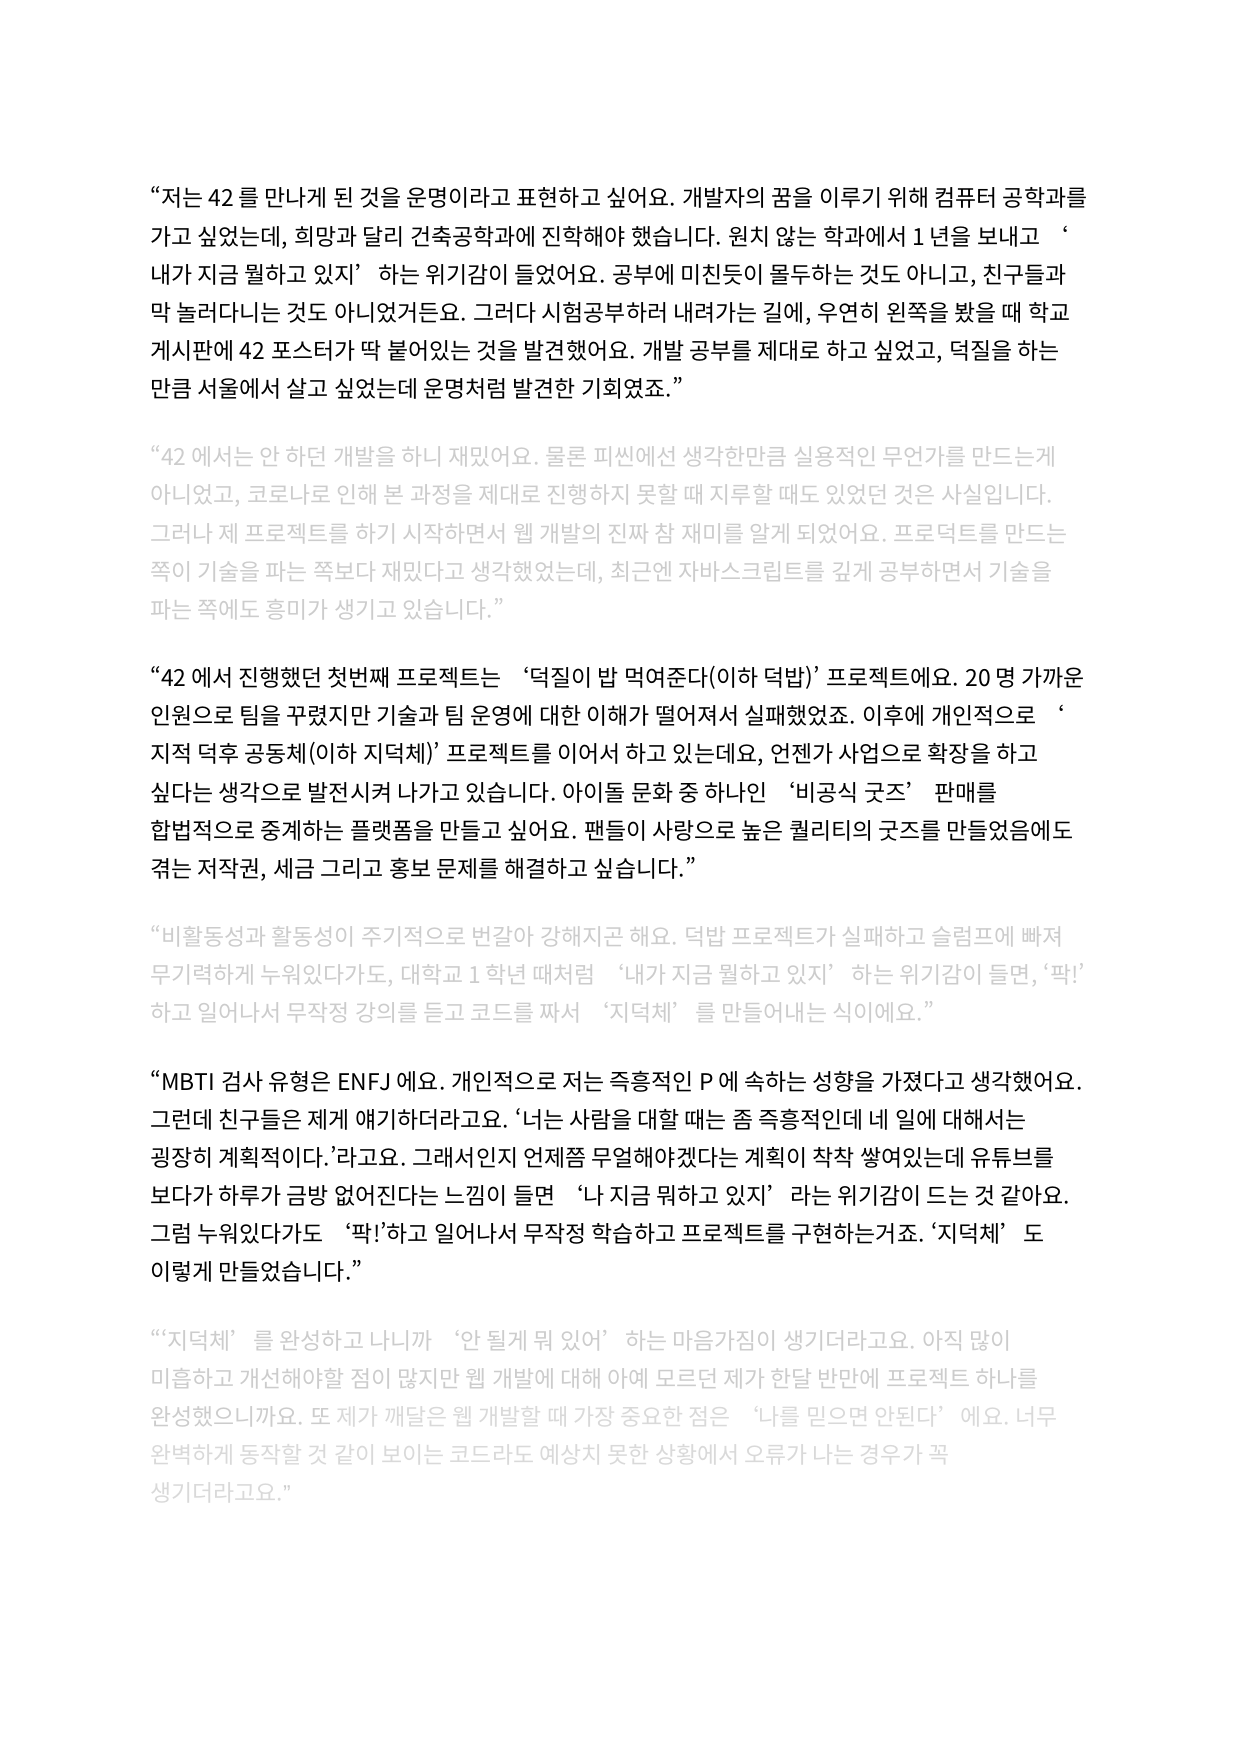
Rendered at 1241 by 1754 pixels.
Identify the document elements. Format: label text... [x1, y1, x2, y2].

text “42에서 진행했던 첫번째 프로젝트는 ‘덕질이 밥 먹여준다(이하 덕밥)’ 프로젝트에요. 20명 가까운 인원으로 팀을 꾸렸지만 기술과 팀 운영에 대한 이해가 떨어져서 실패했었죠. 이후에 개인적으로 ‘지적 덕후 공동체(이하 지덕체)’ 프로젝트를 이어서 하고 있는데요, 언젠가 사업으로 확장을 하고 싶다는 생각으로 발전시켜 나가고 있습니다. 아이돌 문화 중 하나인 ‘비공식 굿즈’ 판매를 합법적으로 중계하는 플랫폼을 만들고 싶어요. 팬들이 사랑으로 높은 퀄리티의 굿즈를 만들었음에도 겪는 저작권, 세금 그리고 홍보 문제를 해결하고 싶습니다.” [150, 660, 1090, 884]
text “저는 42를 만나게 된 것을 운명이라고 표현하고 싶어요. 개발자의 꿈을 이루기 위해 컴퓨터 공학과를 가고 싶었는데, 희망과 달리 건축공학과에 진학해야 했습니다. 원치 않는 학과에서 1년을 보내고 ‘내가 지금 뭘하고 있지’하는 위기감이 들었어요. 공부에 미친듯이 몰두하는 것도 아니고, 친구들과 막 놀러다니는 것도 아니었거든요. 그러다 시험공부하러 내려가는 길에, 우연히 왼쪽을 봤을 때 학교 게시판에 42 포스터가 딱 붙어있는 것을 발견했어요. 개발 공부를 제대로 하고 싶었고, 덕질을 하는 만큼 서울에서 살고 싶었는데 운명처럼 발견한 기회였죠.” [150, 180, 1090, 404]
text “비활동성과 활동성이 주기적으로 번갈아 강해지곤 해요. 덕밥 프로젝트가 실패하고 슬럼프에 빠져 무기력하게 누워있다가도, 대학교 1학년 때처럼 ‘내가 지금 뭘하고 있지’하는 위기감이 들면, ‘팍!’ 하고 일어나서 무작정 강의를 듣고 코드를 짜서 ‘지덕체’를 만들어내는 식이에요.” [150, 919, 1090, 1028]
text “42에서는 안 하던 개발을 하니 재밌어요. 물론 피씬에선 생각한만큼 실용적인 무언가를 만드는게 아니었고, 코로나로 인해 본 과정을 제대로 진행하지 못할 때 지루할 때도 있었던 것은 사실입니다. 그러나 제 프로젝트를 하기 시작하면서 웹 개발의 진짜 참 재미를 알게 되었어요. 프로덕트를 만드는 쪽이 기술을 파는 쪽보다 재밌다고 생각했었는데, 최근엔 자바스크립트를 깊게 공부하면서 기술을 파는 쪽에도 흥미가 생기고 있습니다.” [150, 439, 1090, 625]
text “MBTI 검사 유형은 ENFJ에요. 개인적으로 저는 즉흥적인 P에 속하는 성향을 가졌다고 생각했어요. 그런데 친구들은 제게 얘기하더라고요. ‘너는 사람을 대할 때는 좀 즉흥적인데 네 일에 대해서는 굉장히 계획적이다.’라고요. 그래서인지 언제쯤 무얼해야겠다는 계획이 착착 쌓여있는데 유튜브를 보다가 하루가 금방 없어진다는 느낌이 들면 ‘나 지금 뭐하고 있지’라는 위기감이 드는 것 같아요. 그럼 누워있다가도 ‘팍!’하고 일어나서 무작정 학습하고 프로젝트를 구현하는거죠. ‘지덕체’도 이렇게 만들었습니다.” [150, 1063, 1090, 1287]
text “‘지덕체’를 완성하고 나니까 ‘안 될게 뭐 있어’하는 마음가짐이 생기더라고요. 아직 많이 미흡하고 개선해야할 점이 많지만 웹 개발에 대해 아예 모르던 제가 한달 반만에 프로젝트 하나를 완성했으니까요. 또 제가 깨달은 웹 개발할 때 가장 중요한 점은 ‘나를 믿으면 안된다’에요. 너무 완벽하게 동작할 것 같이 보이는 코드라도 예상치 못한 상황에서 오류가 나는 경우가 꼭 생기더라고요.” [150, 1322, 1090, 1508]
